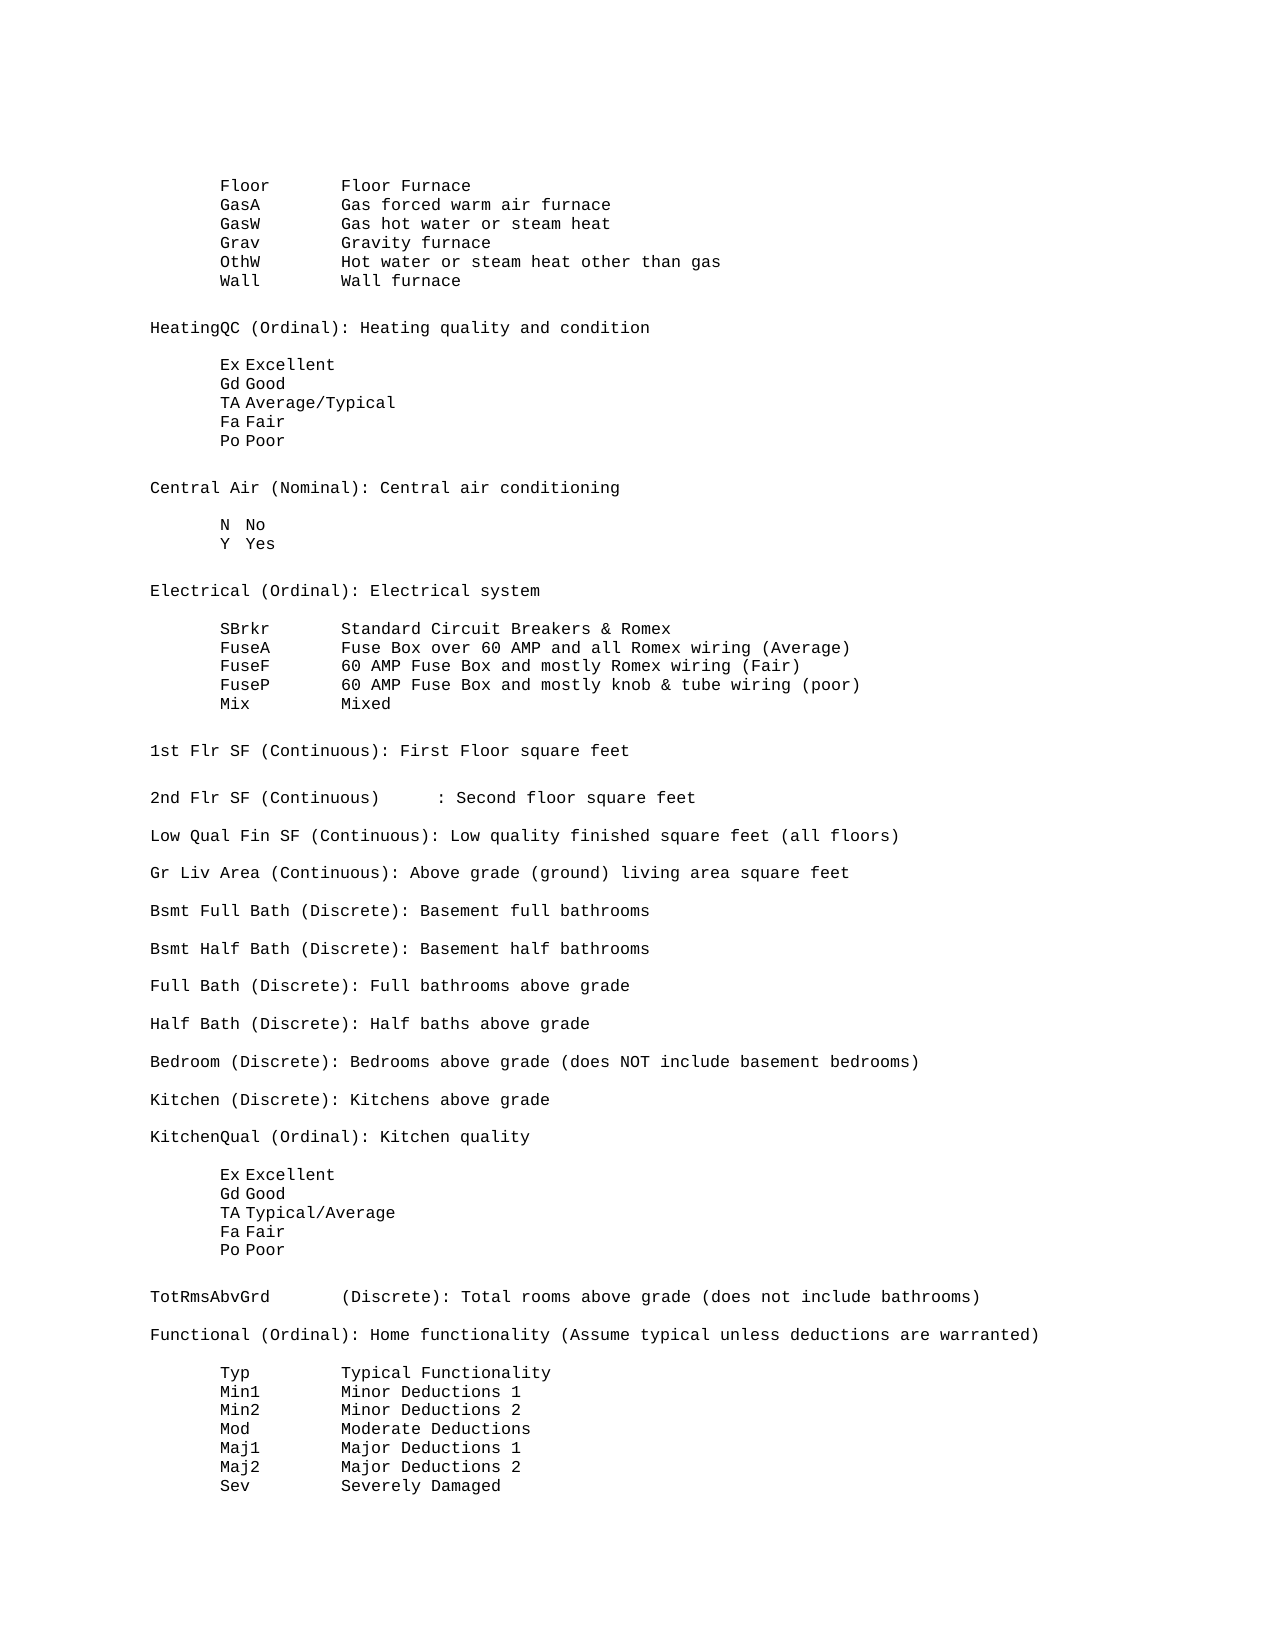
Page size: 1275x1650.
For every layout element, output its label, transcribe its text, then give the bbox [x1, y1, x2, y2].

text Kitchen (Discrete): Kitchens above grade [150, 1091, 1125, 1110]
text FuseF 60 AMP Fuse Box and mostly Romex wiring (Fair) [150, 658, 1125, 677]
text Po Poor [150, 432, 1125, 451]
text KitchenQual (Ordinal): Kitchen quality [150, 1129, 1125, 1148]
text FuseP 60 AMP Fuse Box and mostly knob & tube wiring (poor) [150, 677, 1125, 696]
text TA Typical/Average [150, 1204, 1125, 1223]
text Po Poor [150, 1242, 1125, 1261]
text 1st Flr SF (Continuous): First Floor square feet [150, 743, 1125, 761]
text Typ Typical Functionality [150, 1364, 1125, 1383]
text Gd Good [150, 1185, 1125, 1204]
text GasW Gas hot water or steam heat [150, 216, 1125, 234]
text Ex Excellent [150, 1167, 1125, 1185]
text TA Average/Typical [150, 394, 1125, 413]
text Min2 Minor Deductions 2 [150, 1402, 1125, 1421]
text Gr Liv Area (Continuous): Above grade (ground) living area square feet [150, 865, 1125, 884]
text FuseA Fuse Box over 60 AMP and all Romex wiring (Average) [150, 639, 1125, 658]
text GasA Gas forced warm air furnace [150, 197, 1125, 216]
text Bsmt Full Bath (Discrete): Basement full bathrooms [150, 903, 1125, 921]
text Bsmt Half Bath (Discrete): Basement half bathrooms [150, 940, 1125, 959]
text Fa Fair [150, 1223, 1125, 1242]
text TotRmsAbvGrd (Discrete): Total rooms above grade (does not include bathrooms) [150, 1289, 1125, 1308]
text Floor Floor Furnace [150, 178, 1125, 197]
text Electrical (Ordinal): Electrical system [150, 583, 1125, 601]
text Wall Wall furnace [150, 272, 1125, 291]
text N No [150, 517, 1125, 536]
text Low Qual Fin SF (Continuous): Low quality finished square feet (all floors) [150, 827, 1125, 846]
text Functional (Ordinal): Home functionality (Assume typical unless deductions are warranted) [150, 1327, 1125, 1345]
text Mod Moderate Deductions [150, 1421, 1125, 1440]
text 2nd Flr SF (Continuous) : Second floor square feet [150, 789, 1125, 808]
text Gd Good [150, 376, 1125, 394]
text Ex Excellent [150, 357, 1125, 376]
text Min1 Minor Deductions 1 [150, 1383, 1125, 1402]
text Half Bath (Discrete): Half baths above grade [150, 1016, 1125, 1034]
text HeatingQC (Ordinal): Heating quality and condition [150, 319, 1125, 338]
text Y Yes [150, 536, 1125, 554]
text Bedroom (Discrete): Bedrooms above grade (does NOT include basement bedrooms) [150, 1053, 1125, 1072]
text Fa Fair [150, 413, 1125, 432]
text Mix Mixed [150, 696, 1125, 714]
text OthW Hot water or steam heat other than gas [150, 253, 1125, 272]
text SBrkr Standard Circuit Breakers & Romex [150, 620, 1125, 639]
text Sev Severely Damaged [150, 1477, 1125, 1496]
text Maj2 Major Deductions 2 [150, 1458, 1125, 1477]
text Full Bath (Discrete): Full bathrooms above grade [150, 978, 1125, 997]
text Grav Gravity furnace [150, 234, 1125, 253]
text Maj1 Major Deductions 1 [150, 1440, 1125, 1458]
text Central Air (Nominal): Central air conditioning [150, 479, 1125, 498]
